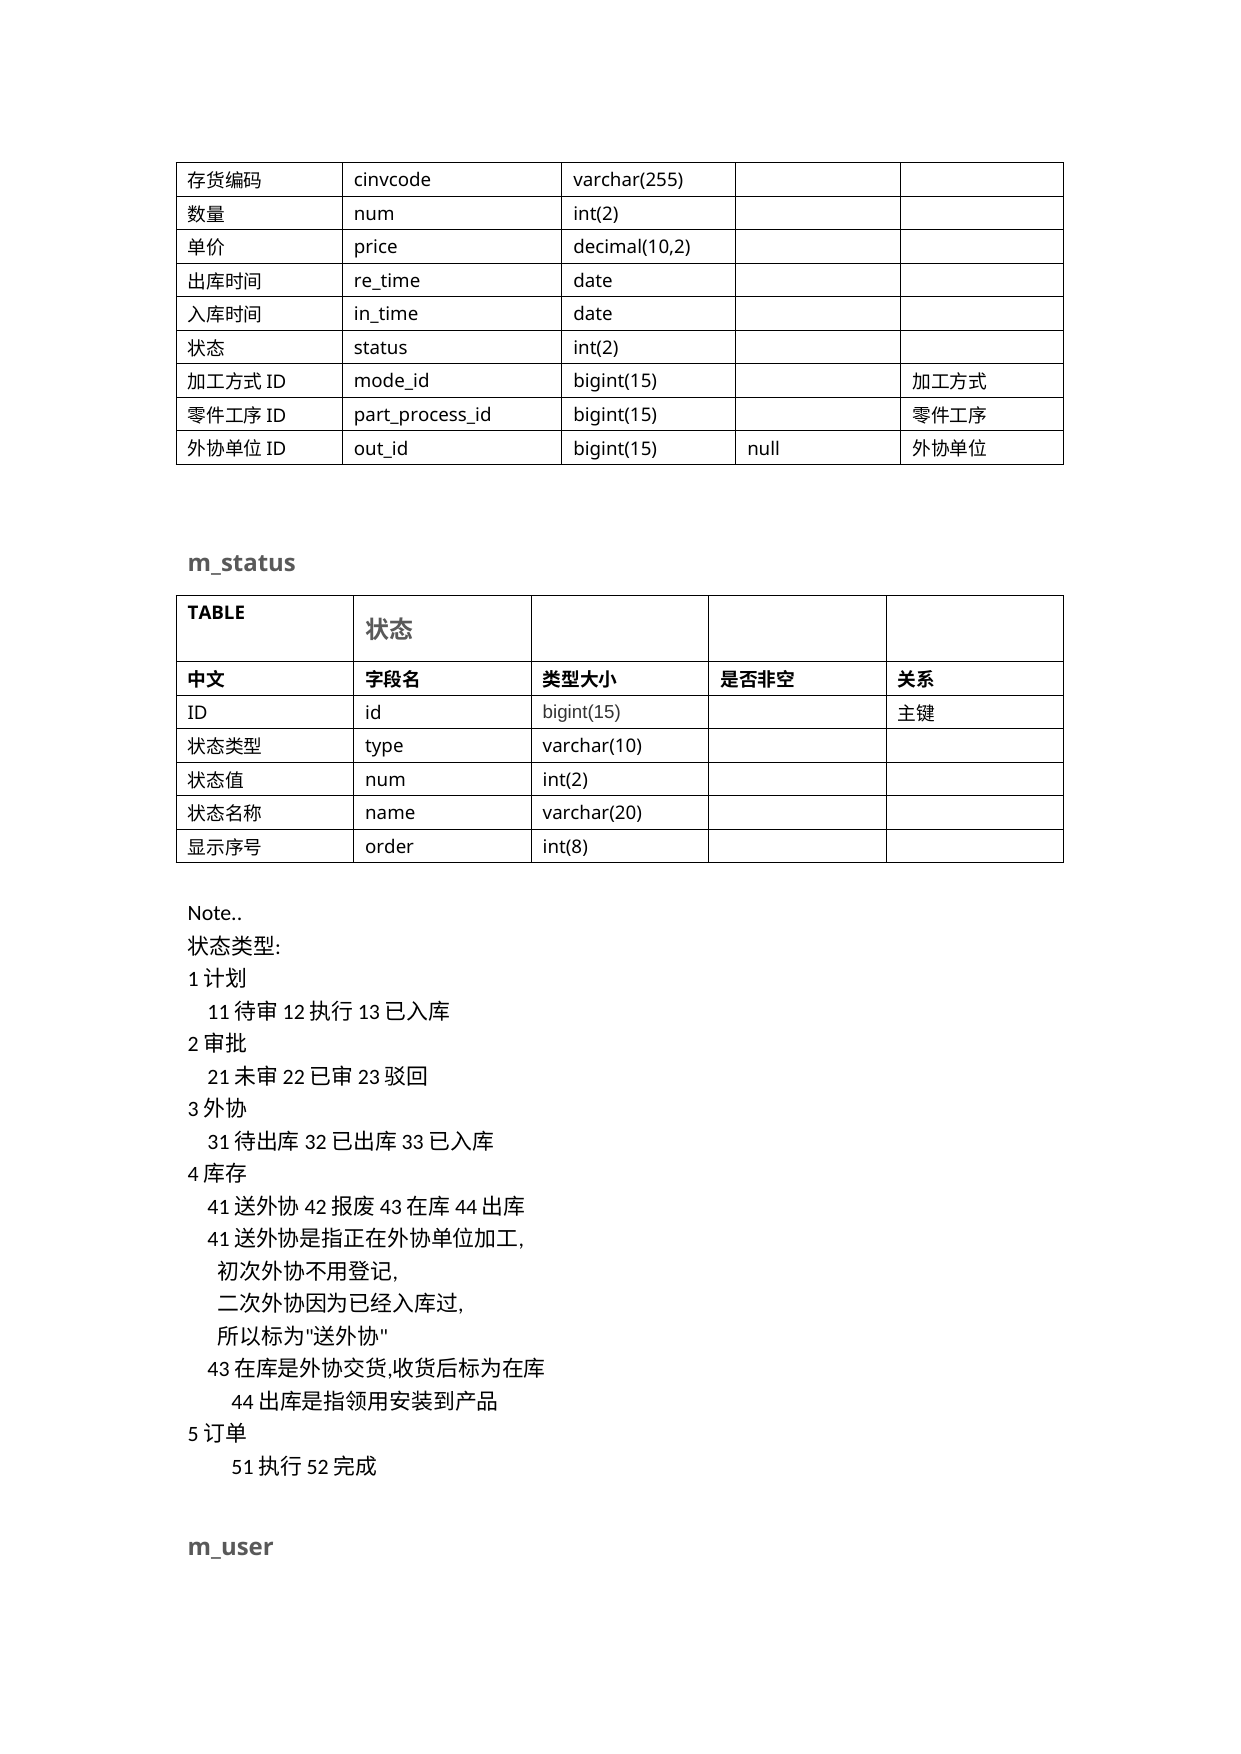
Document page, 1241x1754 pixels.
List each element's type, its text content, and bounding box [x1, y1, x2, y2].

text 41送外协是指正在外协单位加工, [187, 1221, 1053, 1253]
table_cell 状态类型 [177, 729, 353, 762]
table_cell 类型大小 [532, 662, 708, 694]
table_cell out_id [343, 431, 561, 464]
table_header 状态 [354, 596, 531, 661]
table_header [532, 596, 708, 661]
text 31待出库 32已出库 33已入库 [187, 1123, 1053, 1156]
table_cell [736, 364, 900, 397]
table_cell [736, 230, 900, 263]
table_cell 关系 [887, 662, 1063, 694]
table_cell 是否非空 [709, 662, 886, 694]
table_cell price [343, 230, 561, 263]
text 11待审 12执行 13已入库 [187, 993, 1053, 1026]
table_cell int(2) [532, 763, 708, 795]
text 所以标为"送外协" [187, 1318, 1053, 1351]
table_cell 外协单位 [901, 431, 1063, 464]
table_cell status [343, 331, 561, 363]
table_cell date [562, 264, 735, 296]
table_cell null [736, 431, 900, 464]
table_cell 入库时间 [177, 297, 342, 330]
table_cell ID [177, 696, 353, 728]
table_cell date [562, 297, 735, 330]
table_cell bigint(15) [562, 431, 735, 464]
table_cell id [354, 696, 531, 728]
table_cell 显示序号 [177, 830, 353, 862]
text 51执行 52完成 [187, 1448, 1053, 1481]
table_cell 加工方式 [901, 364, 1063, 397]
table_cell decimal(10,2) [562, 230, 735, 263]
table_cell cinvcode [343, 163, 561, 196]
table_cell [901, 297, 1063, 330]
table_cell [901, 230, 1063, 263]
table_cell [709, 696, 886, 728]
table_cell type [354, 729, 531, 762]
table_cell [736, 163, 900, 196]
text 44出库是指领用安装到产品 [187, 1383, 1053, 1416]
text 1计划 [187, 961, 1053, 993]
text 3外协 [187, 1091, 1053, 1123]
table_cell 数量 [177, 197, 342, 229]
table_cell [736, 264, 900, 296]
text m_user [187, 1513, 1053, 1578]
text 2审批 [187, 1026, 1053, 1058]
table_cell 出库时间 [177, 264, 342, 296]
table_cell 存货编码 [177, 163, 342, 196]
text 41送外协 42报废 43在库 44出库 [187, 1188, 1053, 1221]
table_cell mode_id [343, 364, 561, 397]
table_cell [709, 763, 886, 795]
table_cell 字段名 [354, 662, 531, 694]
table_cell [887, 830, 1063, 862]
table_cell name [354, 796, 531, 829]
table_cell [887, 729, 1063, 762]
table_cell varchar(20) [532, 796, 708, 829]
table_cell int(2) [562, 197, 735, 229]
table_header TABLE [177, 596, 353, 661]
table_cell part_process_id [343, 398, 561, 430]
table_cell [887, 796, 1063, 829]
table_cell varchar(255) [562, 163, 735, 196]
table_header [709, 596, 886, 661]
table_cell 状态值 [177, 763, 353, 795]
table_cell in_time [343, 297, 561, 330]
table_cell num [354, 763, 531, 795]
table_cell 单价 [177, 230, 342, 263]
text 二次外协因为已经入库过, [187, 1286, 1053, 1318]
table_cell [709, 729, 886, 762]
text 初次外协不用登记, [187, 1253, 1053, 1286]
table_cell varchar(10) [532, 729, 708, 762]
table_cell bigint(15) [532, 696, 708, 728]
table_cell 零件工序 [901, 398, 1063, 430]
text 5订单 [187, 1416, 1053, 1448]
table_cell [887, 763, 1063, 795]
text 21未审 22已审 23驳回 [187, 1058, 1053, 1091]
table_cell [736, 398, 900, 430]
table_cell re_time [343, 264, 561, 296]
table_cell 加工方式ID [177, 364, 342, 397]
table_header [887, 596, 1063, 661]
table_cell bigint(15) [562, 398, 735, 430]
text Note.. [187, 896, 1053, 928]
text m_status [187, 530, 1053, 595]
table_cell [709, 796, 886, 829]
table_cell 状态 [177, 331, 342, 363]
table_cell int(8) [532, 830, 708, 862]
table_cell 外协单位ID [177, 431, 342, 464]
text 状态类型: [187, 928, 1053, 961]
text 43在库是外协交货,收货后标为在库 [187, 1351, 1053, 1383]
table_cell int(2) [562, 331, 735, 363]
table_cell [736, 331, 900, 363]
text 4库存 [187, 1156, 1053, 1188]
table_cell [901, 163, 1063, 196]
table_cell num [343, 197, 561, 229]
table_cell 零件工序ID [177, 398, 342, 430]
table_cell order [354, 830, 531, 862]
table_cell 主键 [887, 696, 1063, 728]
table_cell 状态名称 [177, 796, 353, 829]
table_cell [736, 297, 900, 330]
table_cell [901, 264, 1063, 296]
table_cell [736, 197, 900, 229]
table_cell [709, 830, 886, 862]
table_cell bigint(15) [562, 364, 735, 397]
table_cell 中文 [177, 662, 353, 694]
table_cell [901, 197, 1063, 229]
table_cell [901, 331, 1063, 363]
